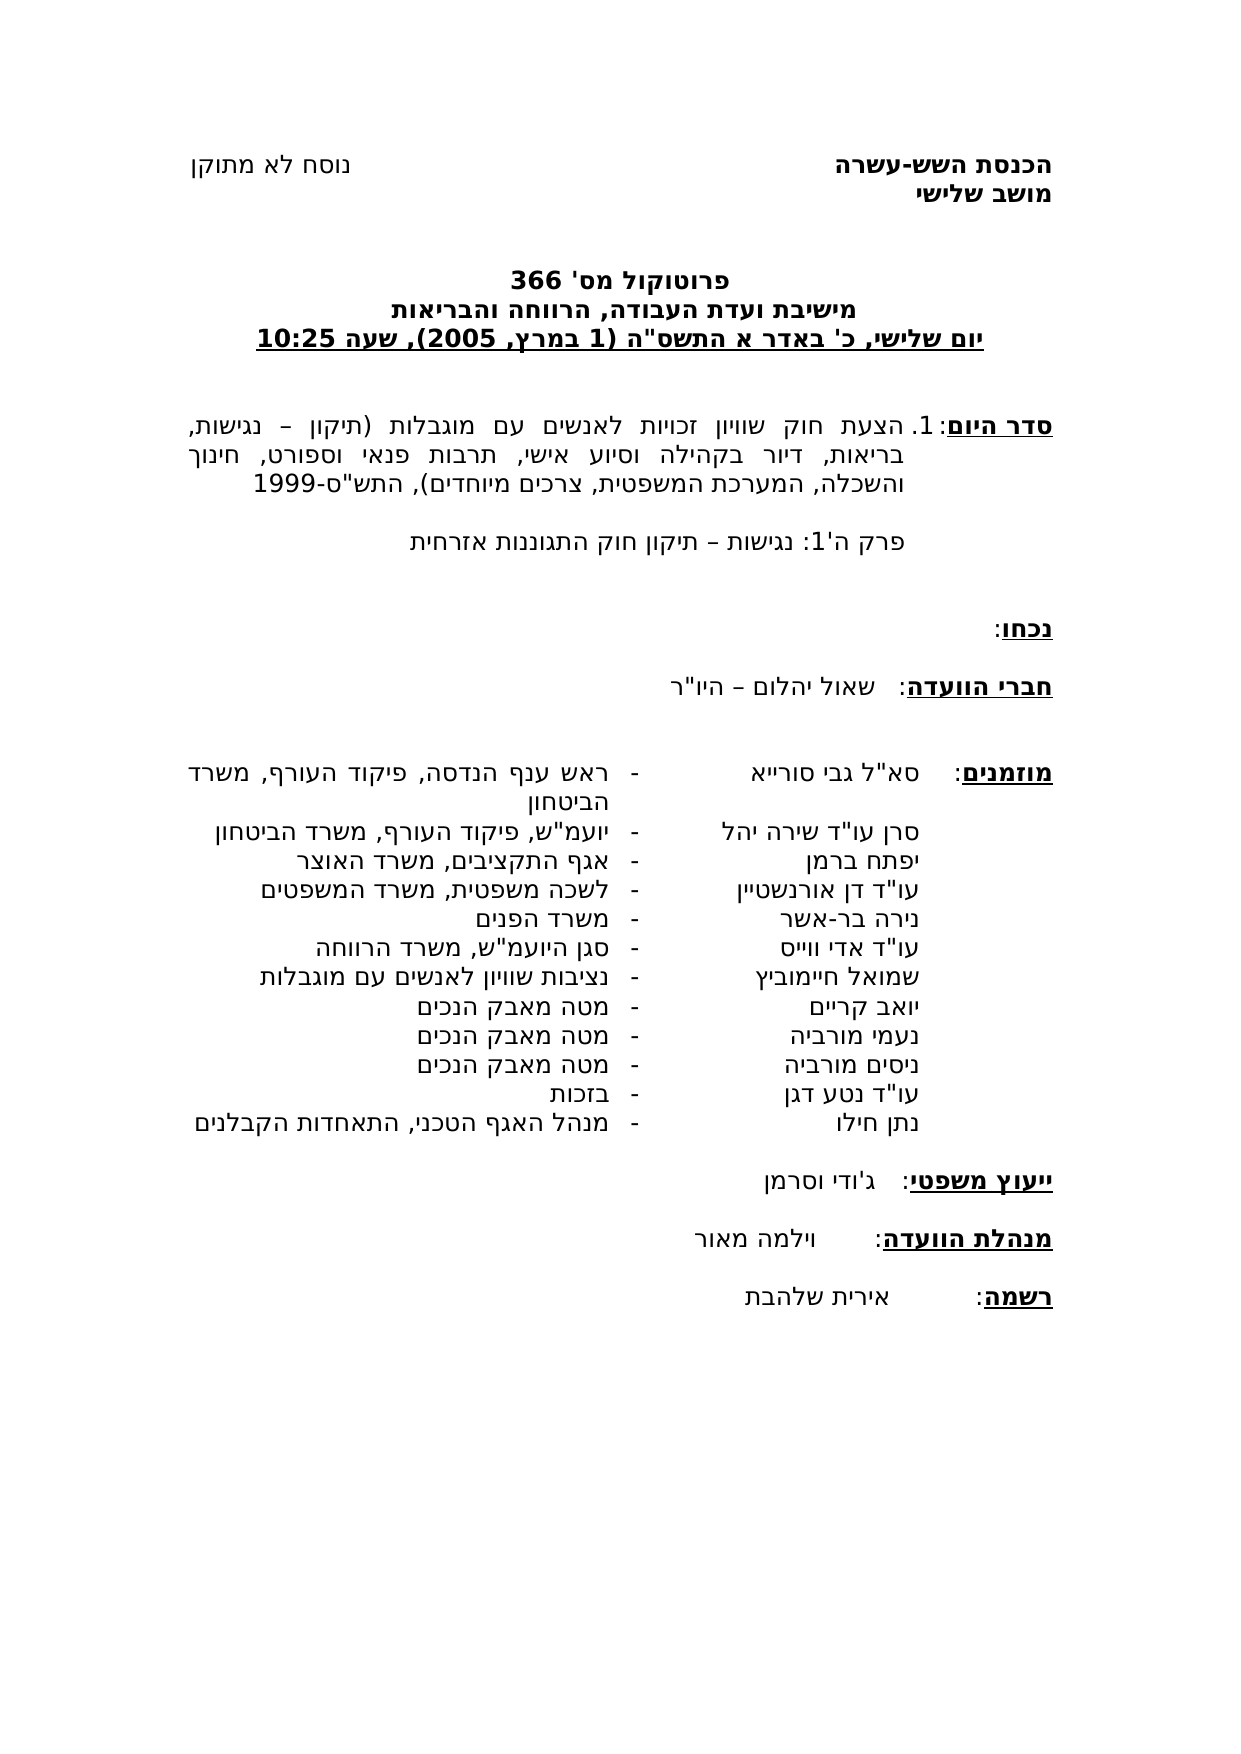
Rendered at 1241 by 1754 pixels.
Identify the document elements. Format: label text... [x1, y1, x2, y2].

text סדר היום: 1. הצעת חוק שוויון זכויות לאנשים עם מוגבלות (תיקון – נגישות, בריאות, דיור בקהילה וסיוע אישי, תרבות פנאי וספורט, חינוך והשכלה, המערכת המשפטית, צרכים מיוחדים), התש"ס-1999 [187, 411, 1053, 498]
text עו"ד נטע דגן - בזכות [187, 1079, 920, 1108]
text ‏יום שלישי, כ' באדר א התשס"ה (‏1 במרץ, 2005), שעה 10:25 [187, 324, 1053, 353]
text רשמה: אירית שלהבת [187, 1282, 1053, 1311]
text פרק ה'1: נגישות – תיקון חוק התגוננות אזרחית [187, 527, 1053, 556]
text מושב שלישי [187, 179, 1053, 208]
text שמואל חיימוביץ - נציבות שוויון לאנשים עם מוגבלות [187, 962, 920, 992]
text ניסים מורביה - מטה מאבק הנכים [187, 1050, 920, 1079]
text נכחו: [187, 614, 1053, 643]
text ייעוץ משפטי: ג'ודי וסרמן [187, 1166, 1053, 1195]
text יפתח ברמן - אגף התקציבים, משרד האוצר [187, 846, 920, 875]
text מוזמנים: סא"ל גבי סורייא - ראש ענף הנדסה, פיקוד העורף, משרד הביטחון [187, 758, 1053, 817]
text נירה בר-אשר - משרד הפנים [187, 904, 920, 933]
text יואב קריים - מטה מאבק הנכים [187, 992, 920, 1021]
text עו"ד אדי ווייס - סגן היועמ"ש, משרד הרווחה [187, 933, 920, 962]
text הכנסת השש-עשרה נוסח לא מתוקן [187, 150, 1053, 179]
text מנהלת הוועדה: וילמה מאור [187, 1224, 1053, 1253]
text נעמי מורביה - מטה מאבק הנכים [187, 1021, 920, 1050]
subtitle מישיבת ועדת העבודה, הרווחה והבריאות [187, 295, 1053, 324]
text נתן חילו - מנהל האגף הטכני, התאחדות הקבלנים [187, 1108, 920, 1137]
text פרוטוקול מס' 366 [187, 266, 1053, 295]
text חברי הוועדה: שאול יהלום – היו"ר [187, 672, 1053, 701]
text עו"ד דן אורנשטיין - לשכה משפטית, משרד המשפטים [187, 875, 920, 904]
text סרן עו"ד שירה יהל - יועמ"ש, פיקוד העורף, משרד הביטחון [187, 817, 920, 846]
